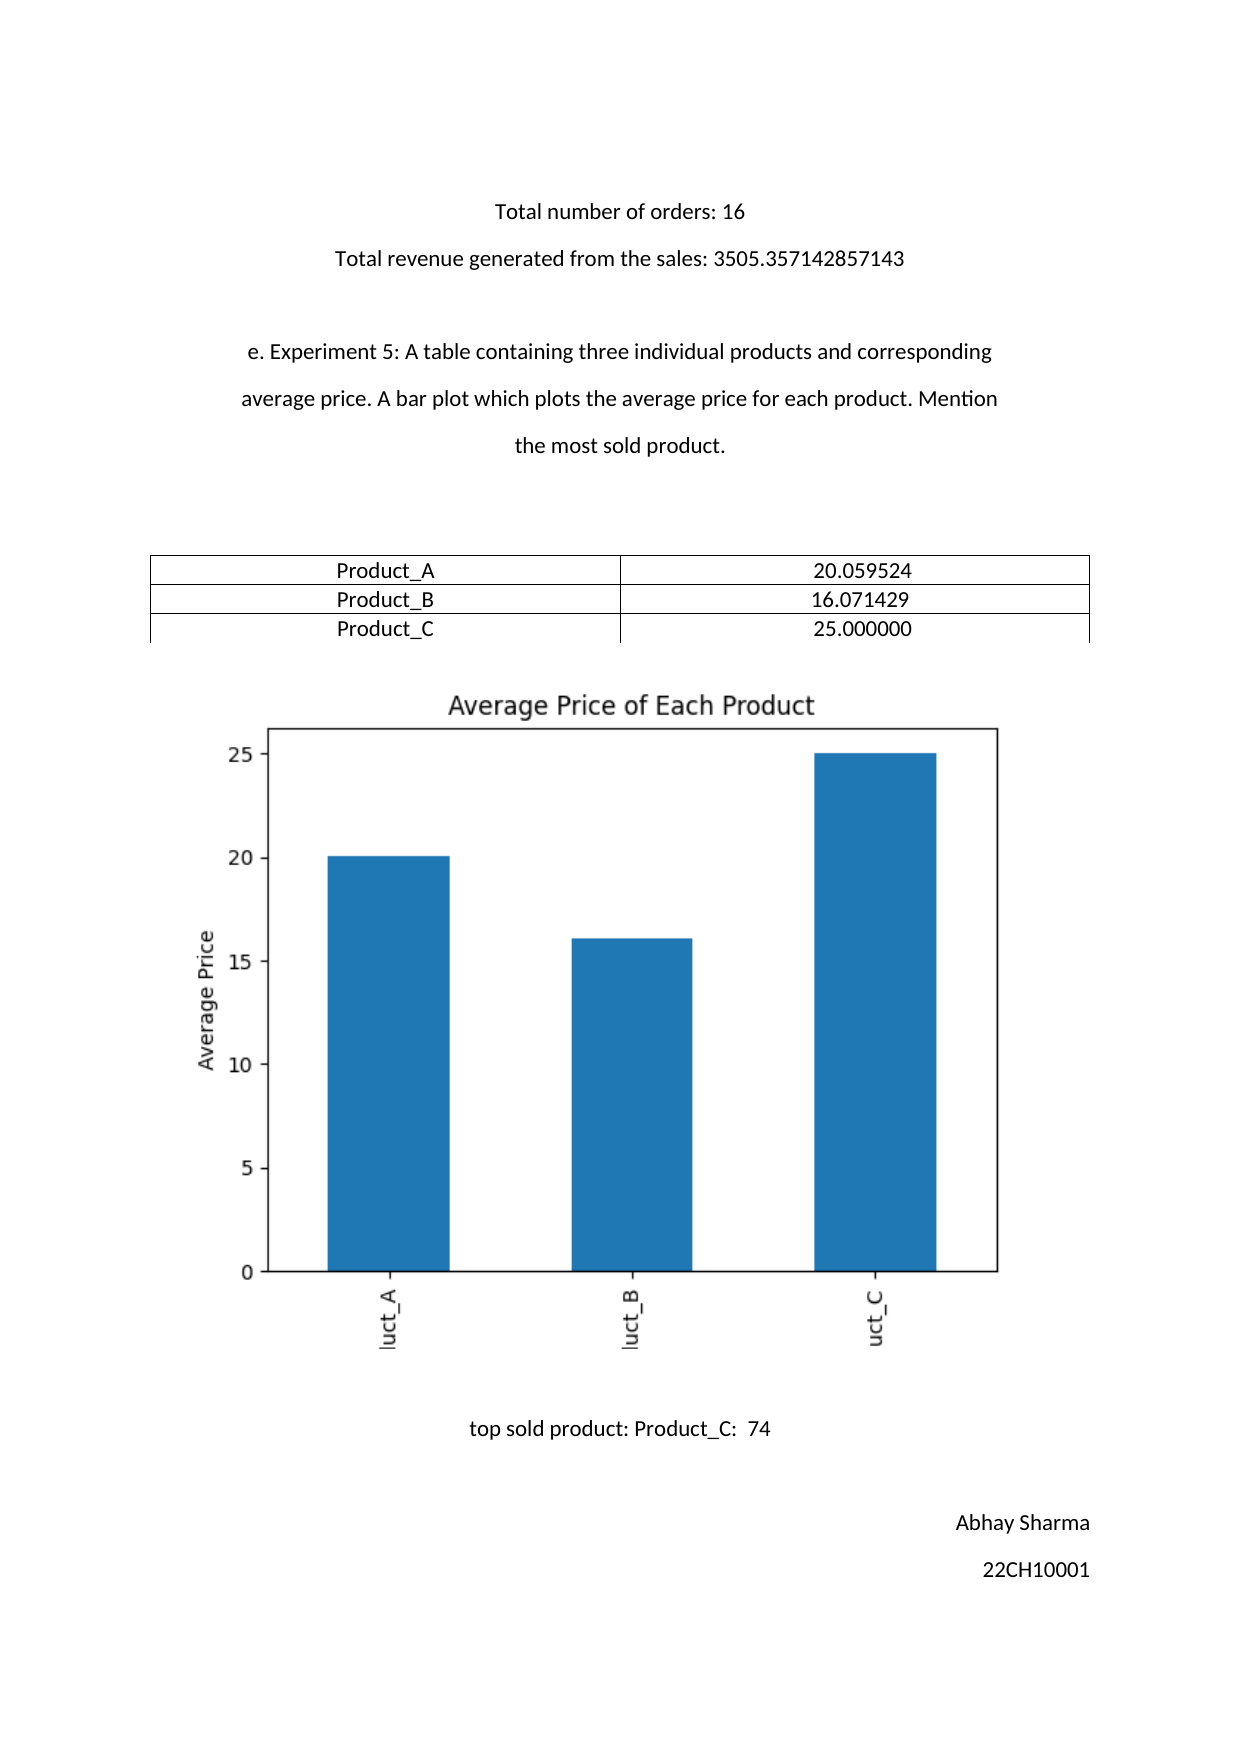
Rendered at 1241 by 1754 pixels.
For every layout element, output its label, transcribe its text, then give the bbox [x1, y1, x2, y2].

text Total revenue generated from the sales: 3505.357142857143 [150, 244, 1090, 272]
text top sold product: Product_C: 74 [150, 1414, 1090, 1442]
table_cell Product_C [151, 614, 620, 642]
text Total number of orders: 16 [150, 197, 1090, 225]
table_cell Product_B [151, 585, 620, 613]
text 22CH10001 [150, 1555, 1090, 1583]
table_cell 25.000000 [621, 614, 1089, 642]
table_header 20.059524 [621, 556, 1089, 584]
text the most sold product. [150, 431, 1090, 489]
text average price. A bar plot which plots the average price for each product. Mention [150, 384, 1090, 412]
table_cell 16.071429 [621, 585, 1089, 613]
picture [150, 643, 1091, 1349]
text e. Experiment 5: A table containing three individual products and corresponding [150, 337, 1090, 366]
table_header Product_A [151, 556, 620, 584]
text Abhay Sharma [150, 1508, 1090, 1536]
